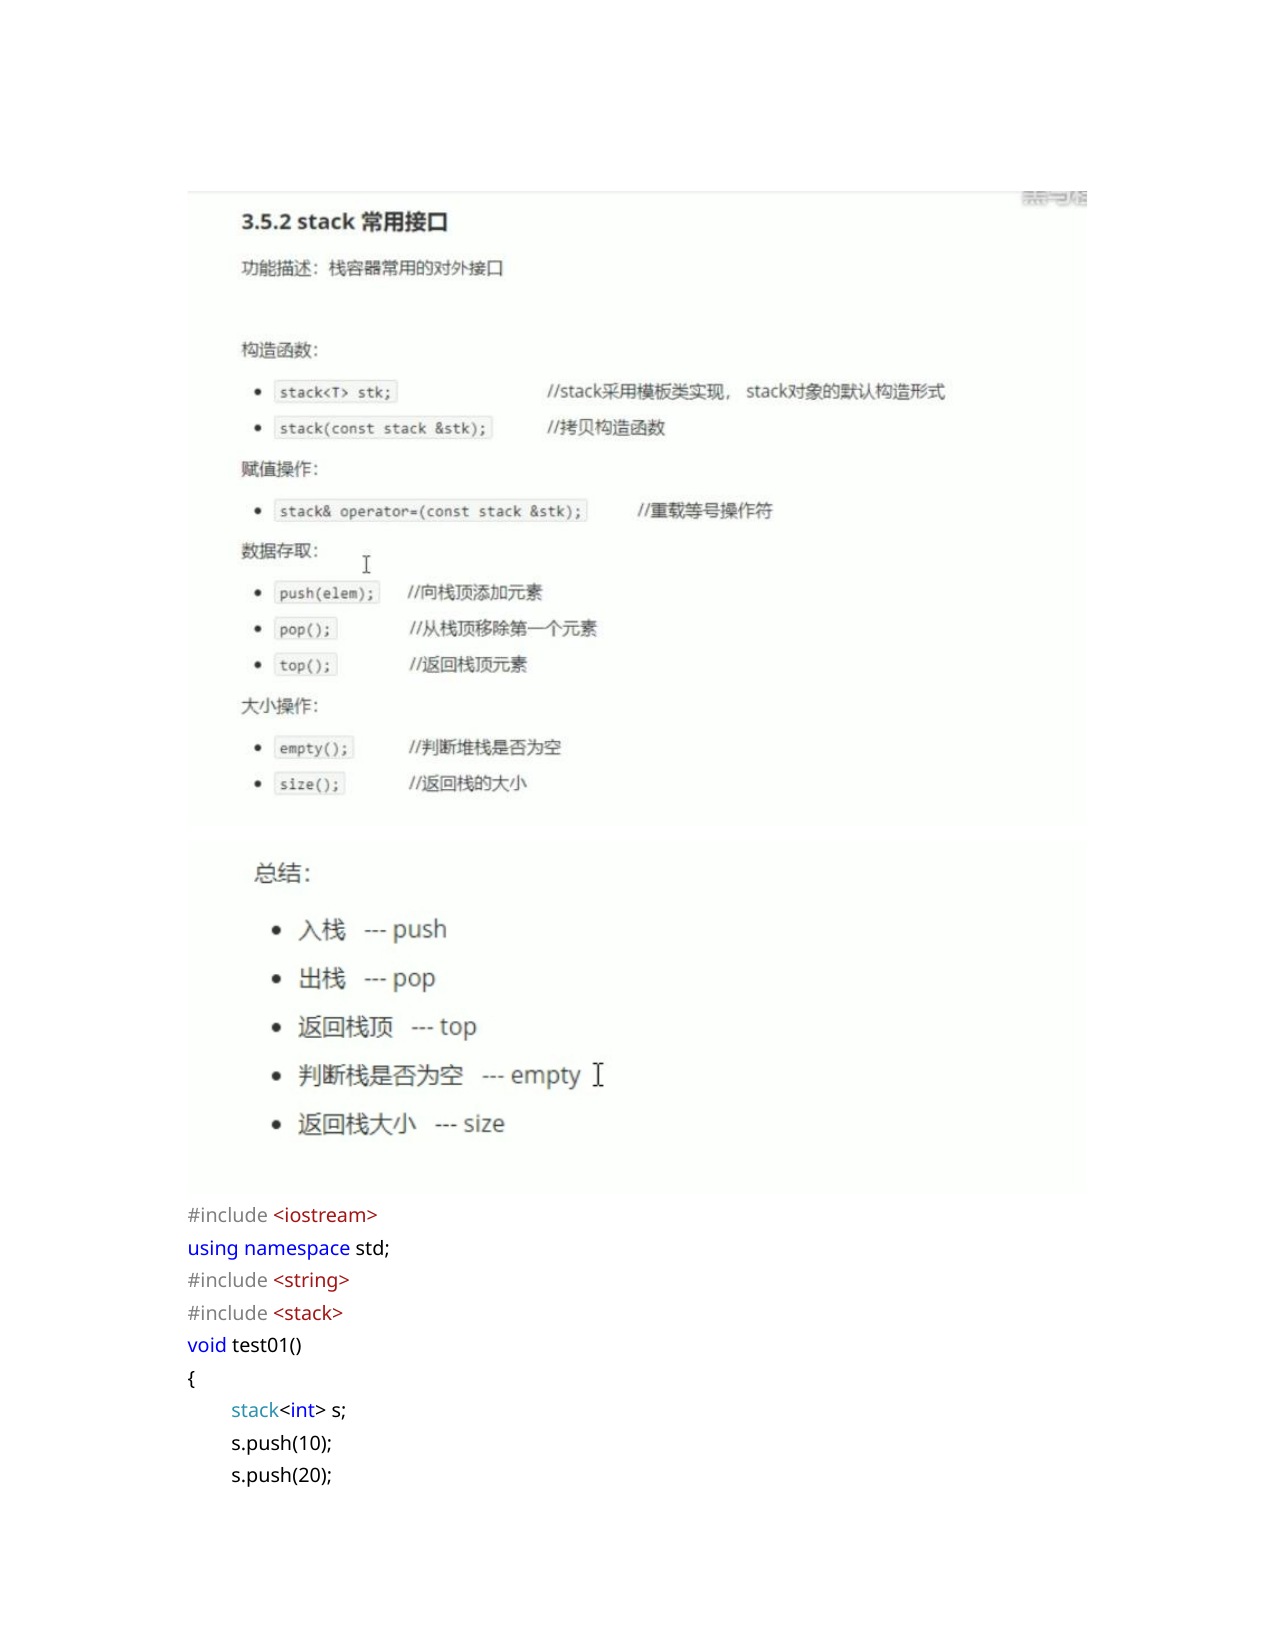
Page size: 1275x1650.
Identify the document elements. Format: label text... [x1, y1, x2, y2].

text #include <string> [187, 1264, 1087, 1296]
text #include <iostream> [187, 1199, 1087, 1231]
picture [187, 191, 1088, 826]
text void test01() [187, 1329, 1087, 1361]
text #include <stack> [187, 1296, 1087, 1329]
text s.push(20); [187, 1459, 1087, 1491]
text stack<int> s; [187, 1394, 1087, 1426]
text s.push(10); [187, 1426, 1087, 1459]
picture [187, 841, 1088, 1194]
text { [187, 1361, 1087, 1394]
text using namespace std; [187, 1231, 1087, 1264]
